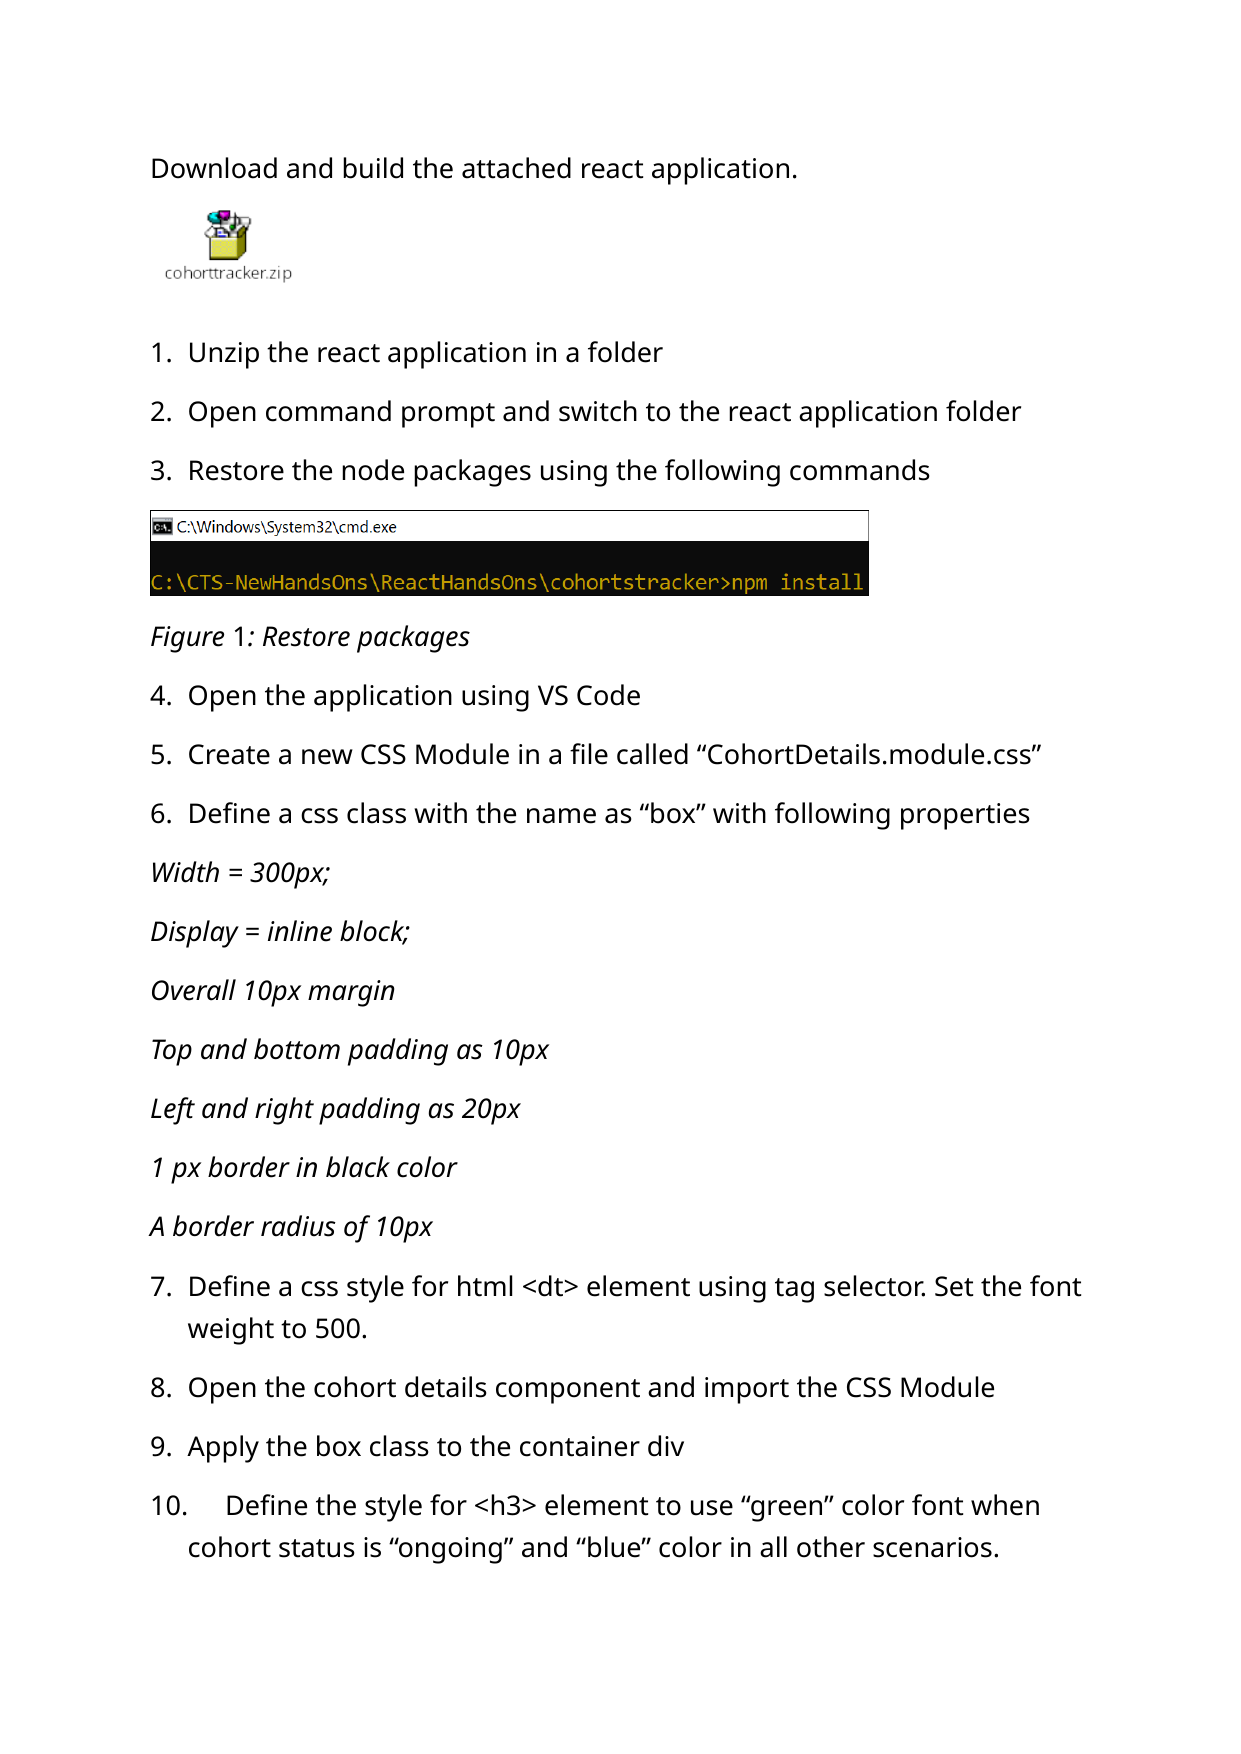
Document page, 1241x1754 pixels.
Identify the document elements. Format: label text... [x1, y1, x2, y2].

list Open the application using VS Code [150, 676, 1090, 713]
text Figure 1: Restore packages [150, 617, 1090, 654]
text A border radius of 10px [150, 1208, 1090, 1245]
text Left and right padding as 20px [150, 1090, 1090, 1127]
list Define a css style for html <dt> element using tag selector. Set the font weight to 500. [150, 1267, 1090, 1346]
list Open command prompt and switch to the react application folder [150, 392, 1090, 429]
text Overall 10px margin [150, 972, 1090, 1008]
list Create a new CSS Module in a file called “CohortDetails.module.css” [150, 735, 1090, 772]
text Top and bottom padding as 10px [150, 1031, 1090, 1068]
list Unzip the react application in a folder [150, 333, 1090, 370]
text Download and build the attached react application. [150, 150, 1090, 187]
text 1 px border in black color [150, 1149, 1090, 1186]
list Define the style for <h3> element to use “green” color font when cohort status is “ongoing” and “blue” color in all other scenarios. [150, 1487, 1090, 1566]
text Display = inline block; [150, 913, 1090, 949]
list Open the cohort details component and import the CSS Module [150, 1368, 1090, 1405]
picture [150, 510, 869, 596]
list Apply the box class to the container div [150, 1427, 1090, 1464]
text Width = 300px; [150, 853, 1090, 890]
list Restore the node packages using the following commands [150, 451, 1090, 488]
list Define a css class with the name as “box” with following properties [150, 794, 1090, 831]
